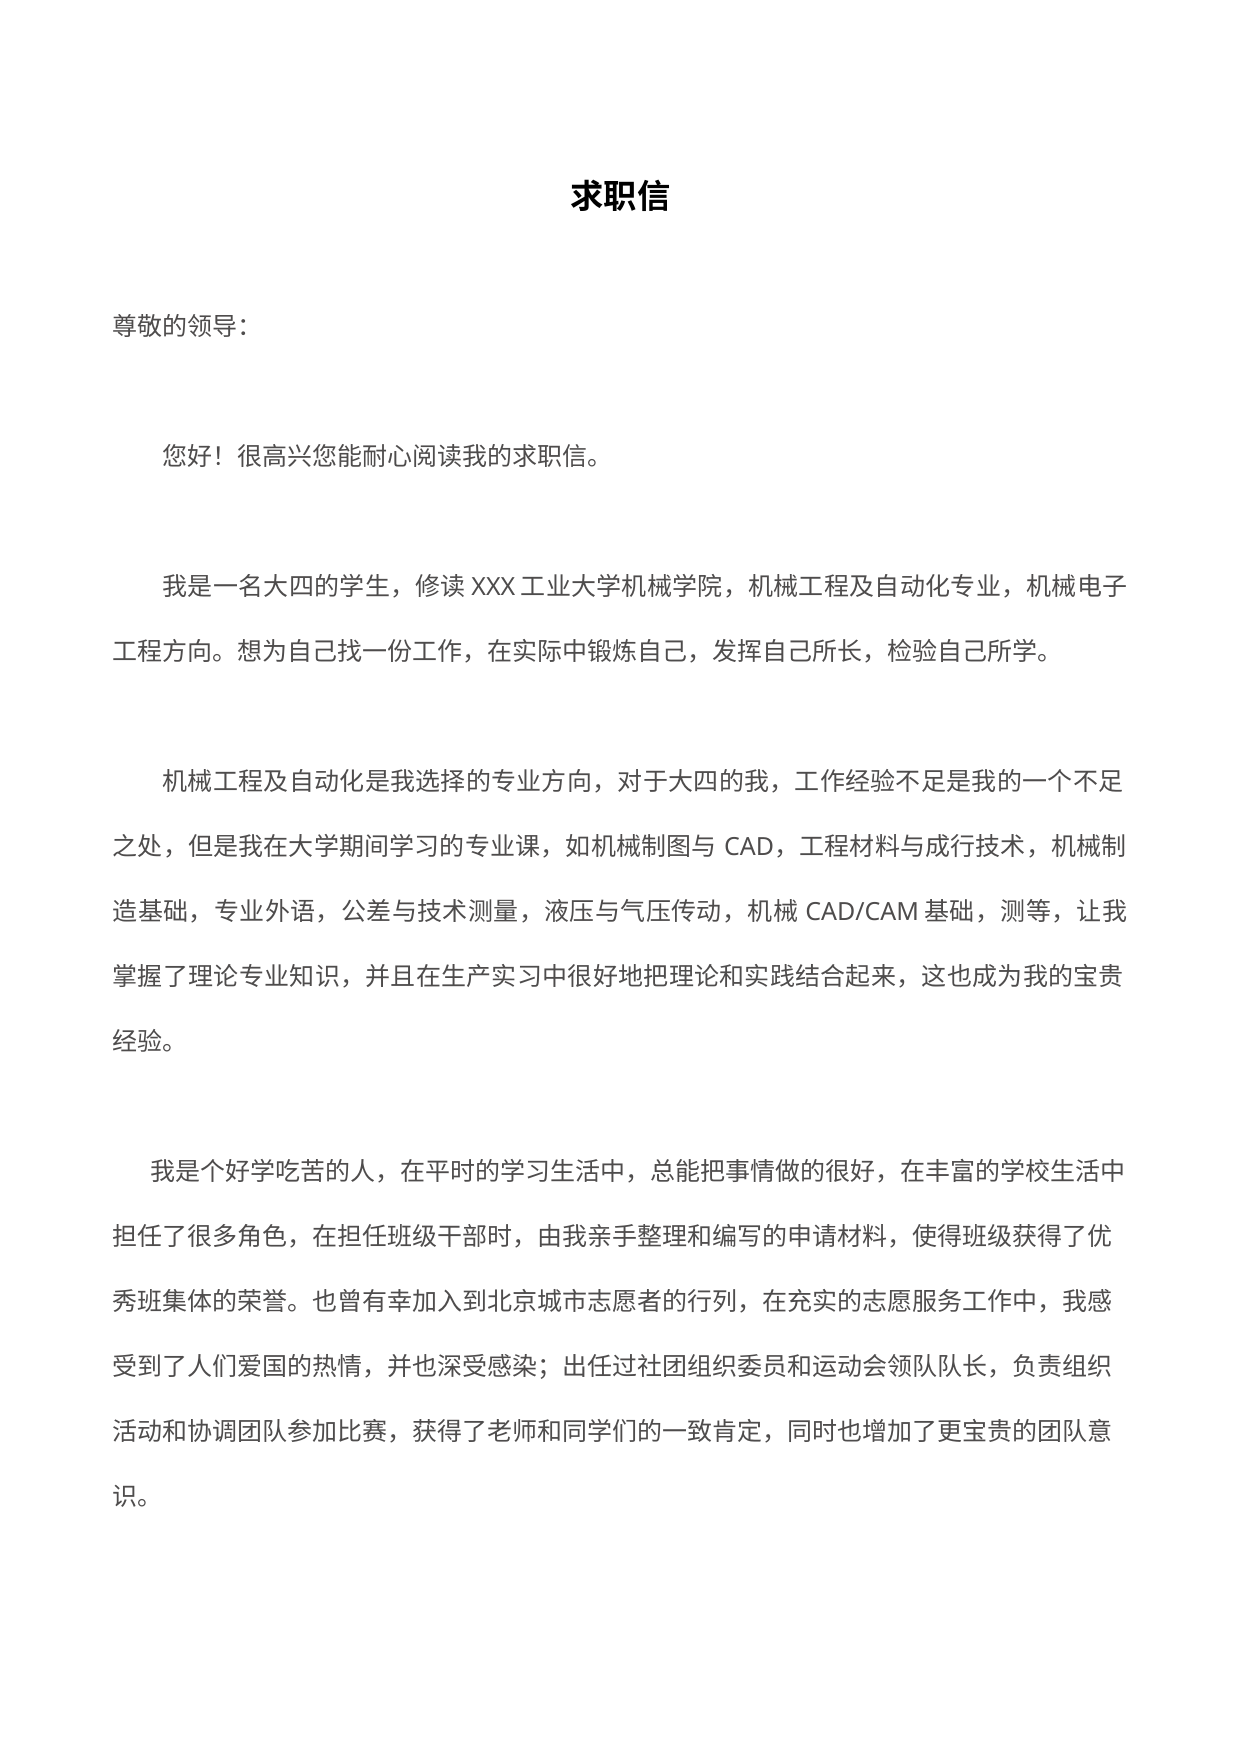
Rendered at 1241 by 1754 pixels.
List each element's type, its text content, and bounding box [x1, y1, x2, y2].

text 我是一名大四的学生，修读XXX工业大学机械学院，机械工程及自动化专业，机械电子工程方向。想为自己找一份工作，在实际中锻炼自己，发挥自己所长，检验自己所学。 [112, 552, 1128, 682]
text 尊敬的领导： [112, 292, 1128, 357]
text 机械工程及自动化是我选择的专业方向，对于大四的我，工作经验不足是我的一个不足之处，但是我在大学期间学习的专业课，如机械制图与CAD，工程材料与成行技术，机械制造基础，专业外语，公差与技术测量，液压与气压传动，机械CAD/CAM基础，测等，让我掌握了理论专业知识，并且在生产实习中很好地把理论和实践结合起来，这也成为我的宝贵经验。 [112, 747, 1128, 1072]
text 您好！很高兴您能耐心阅读我的求职信。 [112, 422, 1128, 487]
text 我是个好学吃苦的人，在平时的学习生活中，总能把事情做的很好，在丰富的学校生活中担任了很多角色，在担任班级干部时，由我亲手整理和编写的申请材料，使得班级获得了优秀班集体的荣誉。也曾有幸加入到北京城市志愿者的行列，在充实的志愿服务工作中，我感受到了人们爱国的热情，并也深受感染；出任过社团组织委员和运动会领队队长，负责组织活动和协调团队参加比赛，获得了老师和同学们的一致肯定，同时也增加了更宝贵的团队意识。 [112, 1137, 1128, 1527]
text 求职信 [112, 162, 1128, 227]
